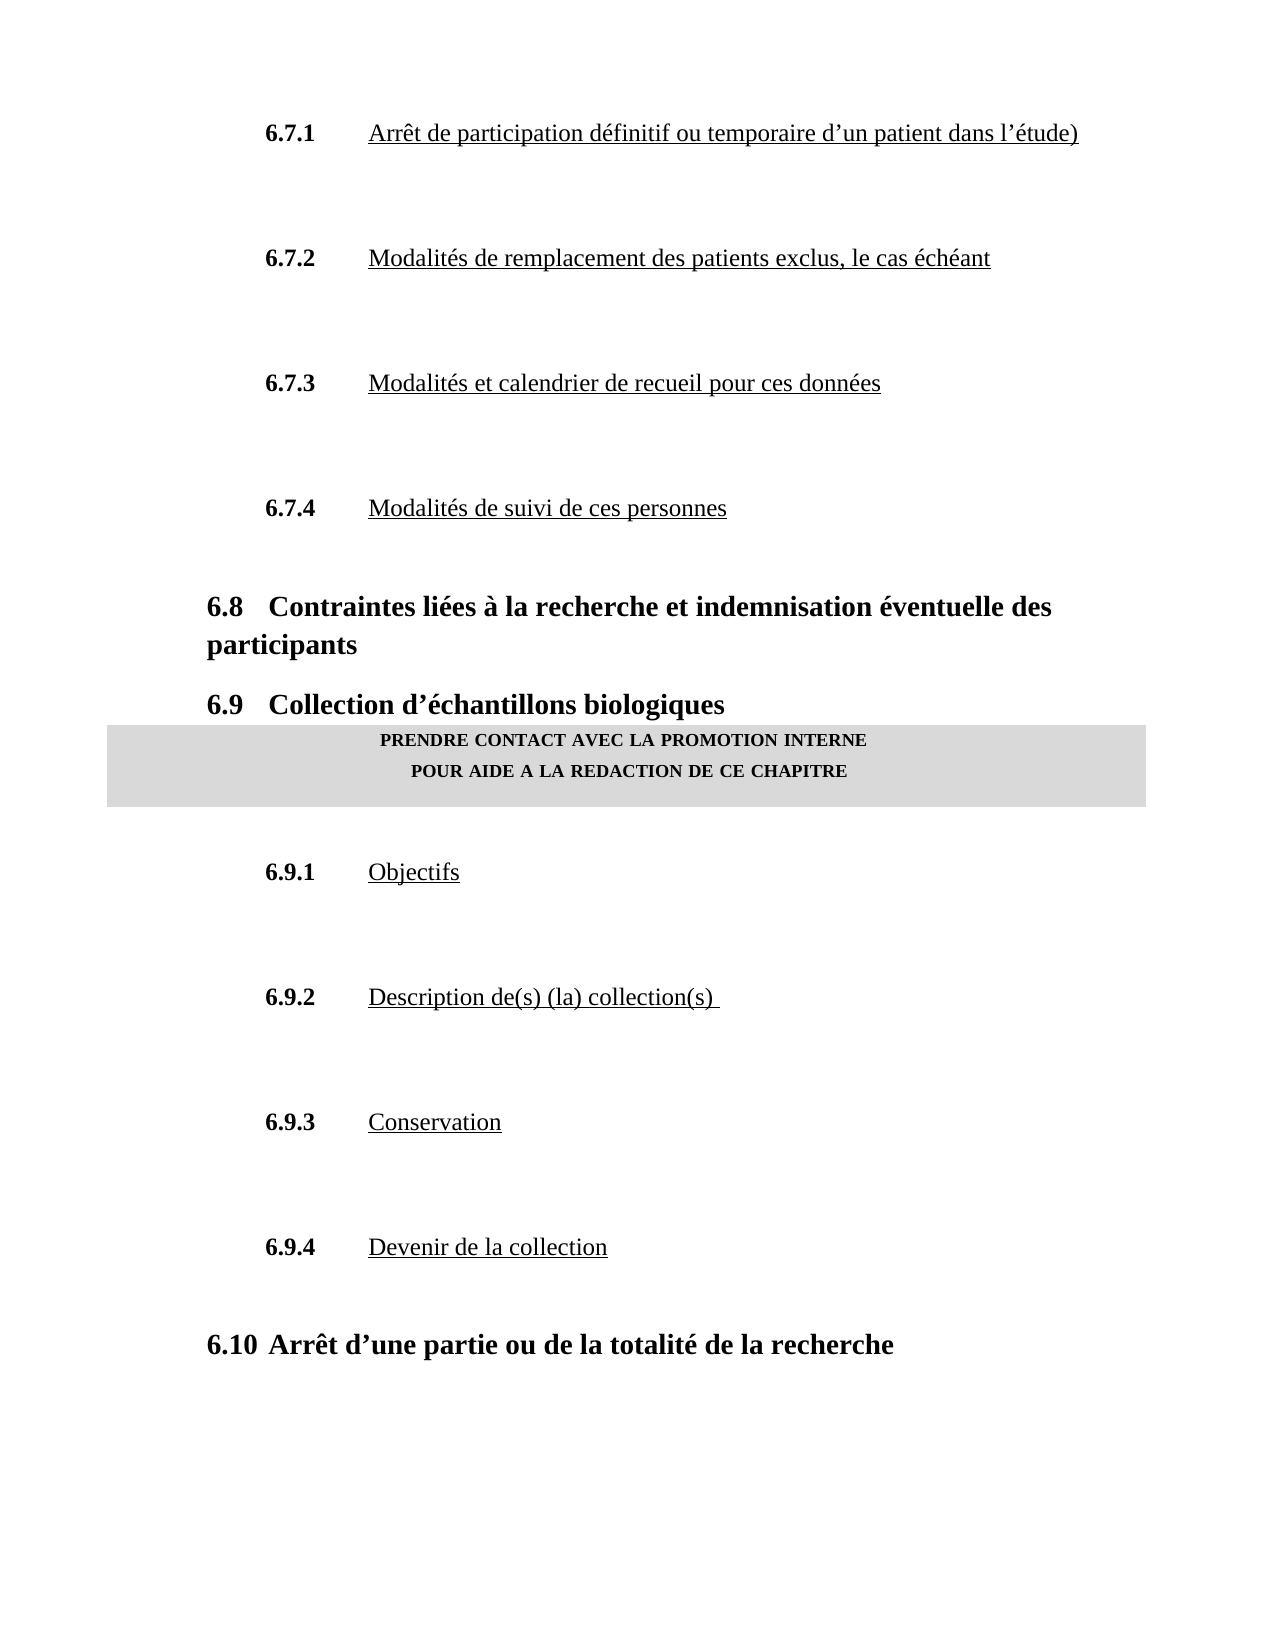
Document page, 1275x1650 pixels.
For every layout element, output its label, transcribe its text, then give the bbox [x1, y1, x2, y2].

subtitle 6.9.3 Conservation [265, 1107, 1157, 1176]
text 6.8 Contraintes liées à la recherche et indemnisation éventuelle des participants [207, 589, 1157, 661]
subtitle 6.7.4 Modalités de suivi de ces personnes [265, 493, 1157, 563]
table_header prendre contact avec la promotion interne pour aide a la redaction de ce chapitre [107, 725, 1146, 807]
subtitle 6.7.3 Modalités et calendrier de recueil pour ces données [265, 368, 1157, 438]
subtitle 6.9.1 Objectifs [265, 857, 1157, 926]
subtitle 6.9.2 Description de(s) (la) collection(s) [265, 982, 1157, 1051]
subtitle 6.7.2 Modalités de remplacement des patients exclus, le cas échéant [265, 243, 1157, 313]
text 6.9 Collection d’échantillons biologiques [207, 687, 1157, 720]
subtitle 6.9.4 Devenir de la collection [265, 1232, 1157, 1301]
subtitle 6.7.1 Arrêt de participation définitif ou temporaire d’un patient dans l’étude) [265, 118, 1157, 188]
text 6.10 Arrêt d’une partie ou de la totalité de la recherche [207, 1327, 1157, 1361]
